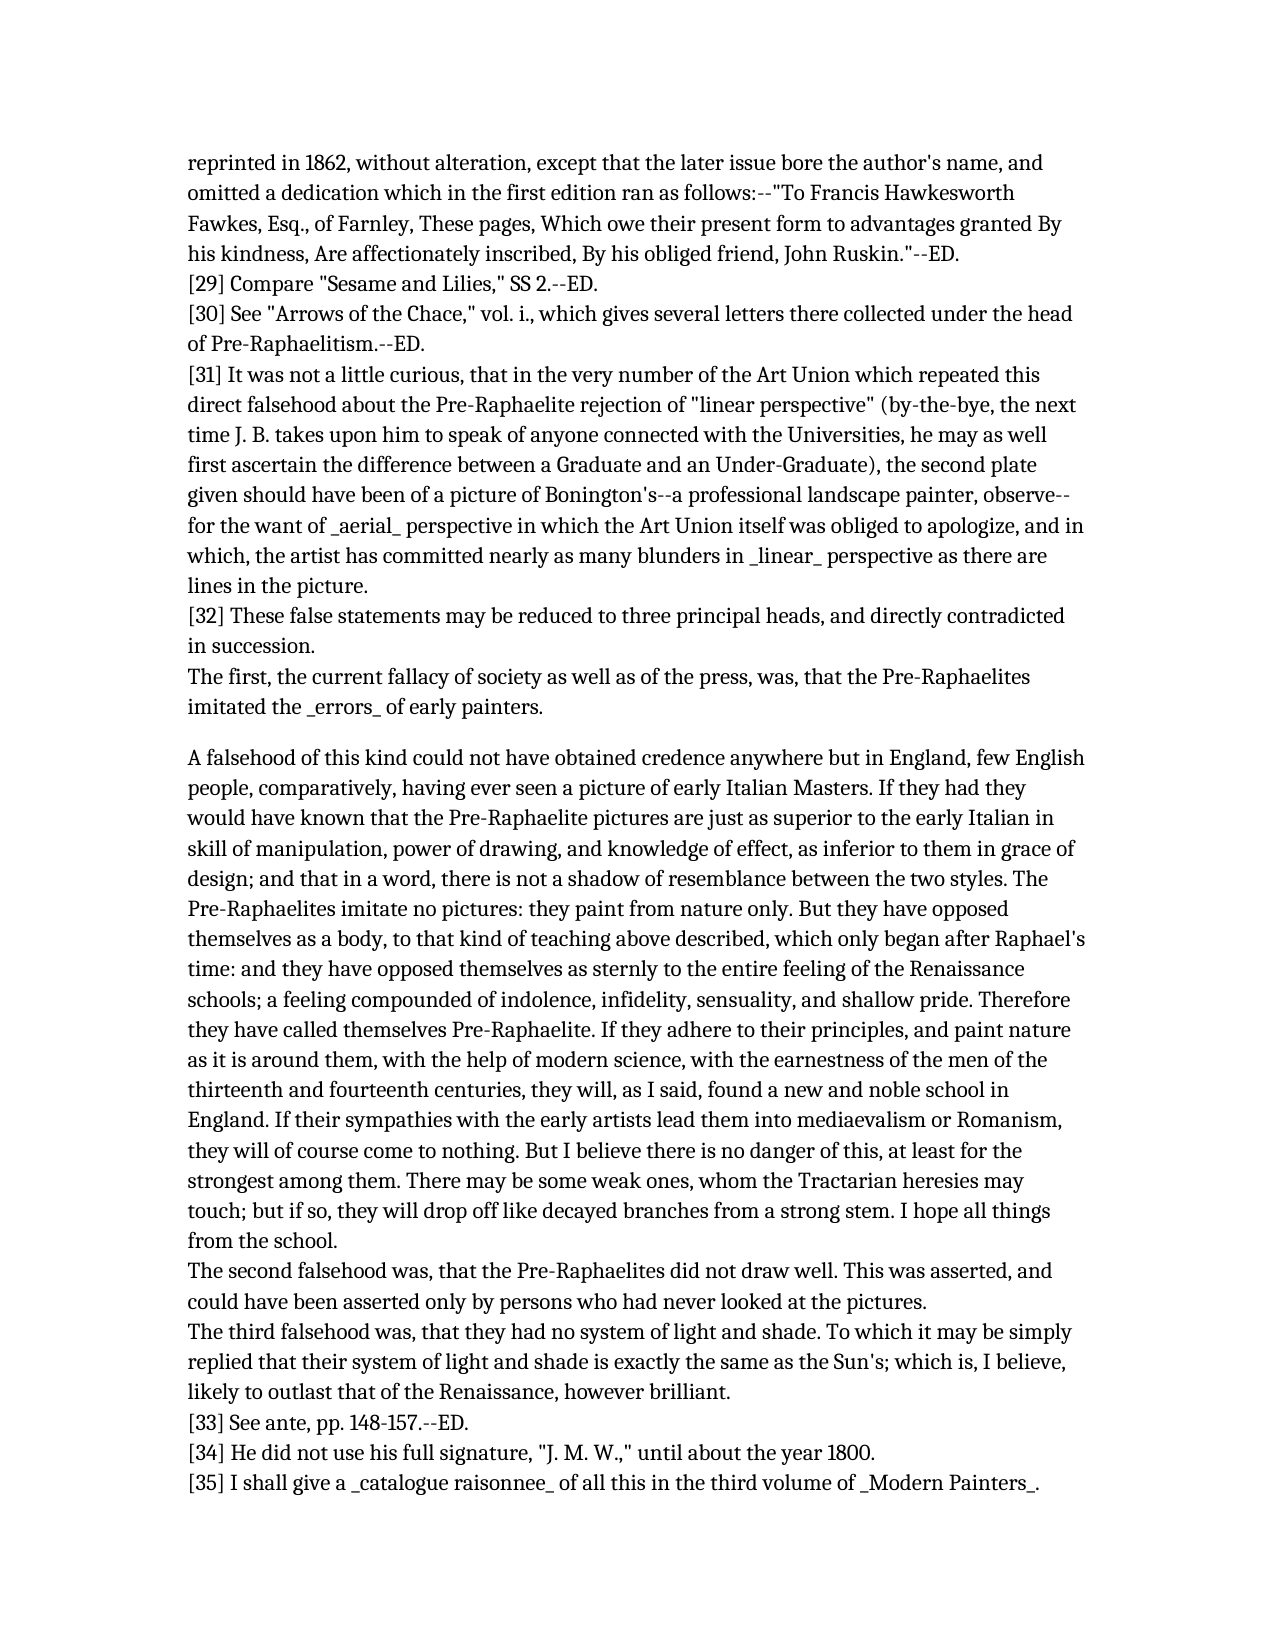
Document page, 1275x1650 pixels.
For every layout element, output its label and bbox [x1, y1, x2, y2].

text [187, 745, 1087, 1496]
text [187, 150, 1087, 720]
